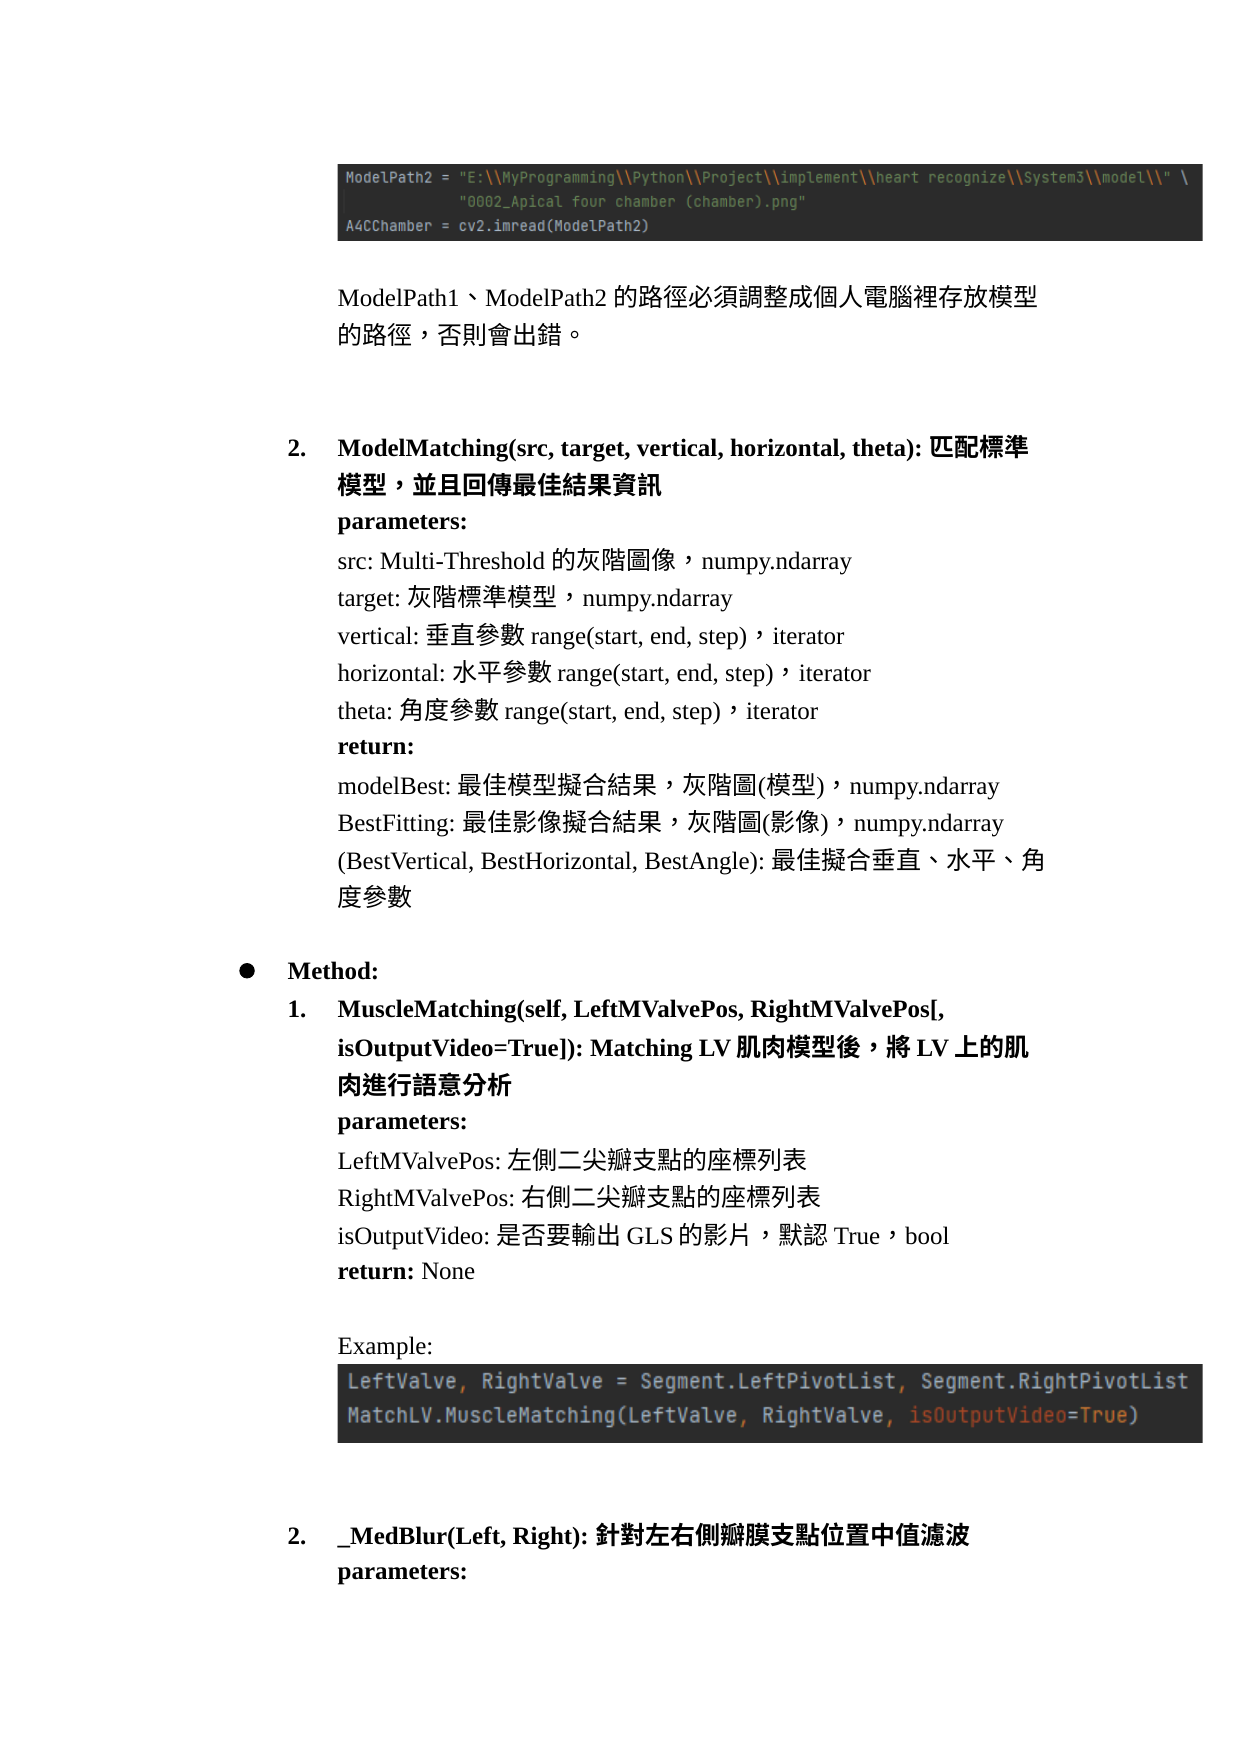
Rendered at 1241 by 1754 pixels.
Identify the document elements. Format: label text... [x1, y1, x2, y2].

list BestFitting: 最佳影像擬合結果，灰階圖(影像)，numpy.ndarray [337, 802, 1053, 839]
list MuscleMatching(self, LeftMValvePos, RightMValvePos[, isOutputVideo=True]): Matching LV肌肉模型後，將LV上的肌肉進行語意分析 [287, 989, 1053, 1102]
list Example: [337, 1327, 1053, 1364]
picture [337, 1364, 1203, 1443]
list LeftMValvePos: 左側二尖瓣支點的座標列表 [337, 1139, 1053, 1177]
list theta: 角度參數range(start, end, step)，iterator [337, 689, 1053, 727]
list ModelPath1、ModelPath2 的路徑必須調整成個人電腦裡存放模型的路徑，否則會出錯。 [337, 277, 1053, 352]
list ModelMatching(src, target, vertical, horizontal, theta): 匹配標準模型，並且回傳最佳結果資訊 [287, 427, 1053, 502]
list target: 灰階標準模型，numpy.ndarray [337, 577, 1053, 614]
list (BestVertical, BestHorizontal, BestAngle): 最佳擬合垂直、水平、角度參數 [337, 839, 1053, 914]
list parameters: [337, 502, 1053, 539]
picture [337, 164, 1203, 241]
list parameters: [337, 1552, 1053, 1589]
list RightMValvePos: 右側二尖瓣支點的座標列表 [337, 1177, 1053, 1214]
list Method: [237, 952, 1053, 989]
list return: [337, 727, 1053, 764]
list src: Multi-Threshold 的灰階圖像，numpy.ndarray [337, 539, 1053, 577]
list _MedBlur(Left, Right): 針對左右側瓣膜支點位置中值濾波 [287, 1514, 1053, 1552]
list vertical: 垂直參數range(start, end, step)，iterator [337, 614, 1053, 652]
list isOutputVideo: 是否要輸出GLS的影片，默認True，bool [337, 1214, 1053, 1252]
list modelBest: 最佳模型擬合結果，灰階圖(模型)，numpy.ndarray [337, 764, 1053, 802]
list horizontal: 水平參數range(start, end, step)，iterator [337, 652, 1053, 689]
list return: None [337, 1252, 1053, 1289]
list parameters: [337, 1102, 1053, 1139]
